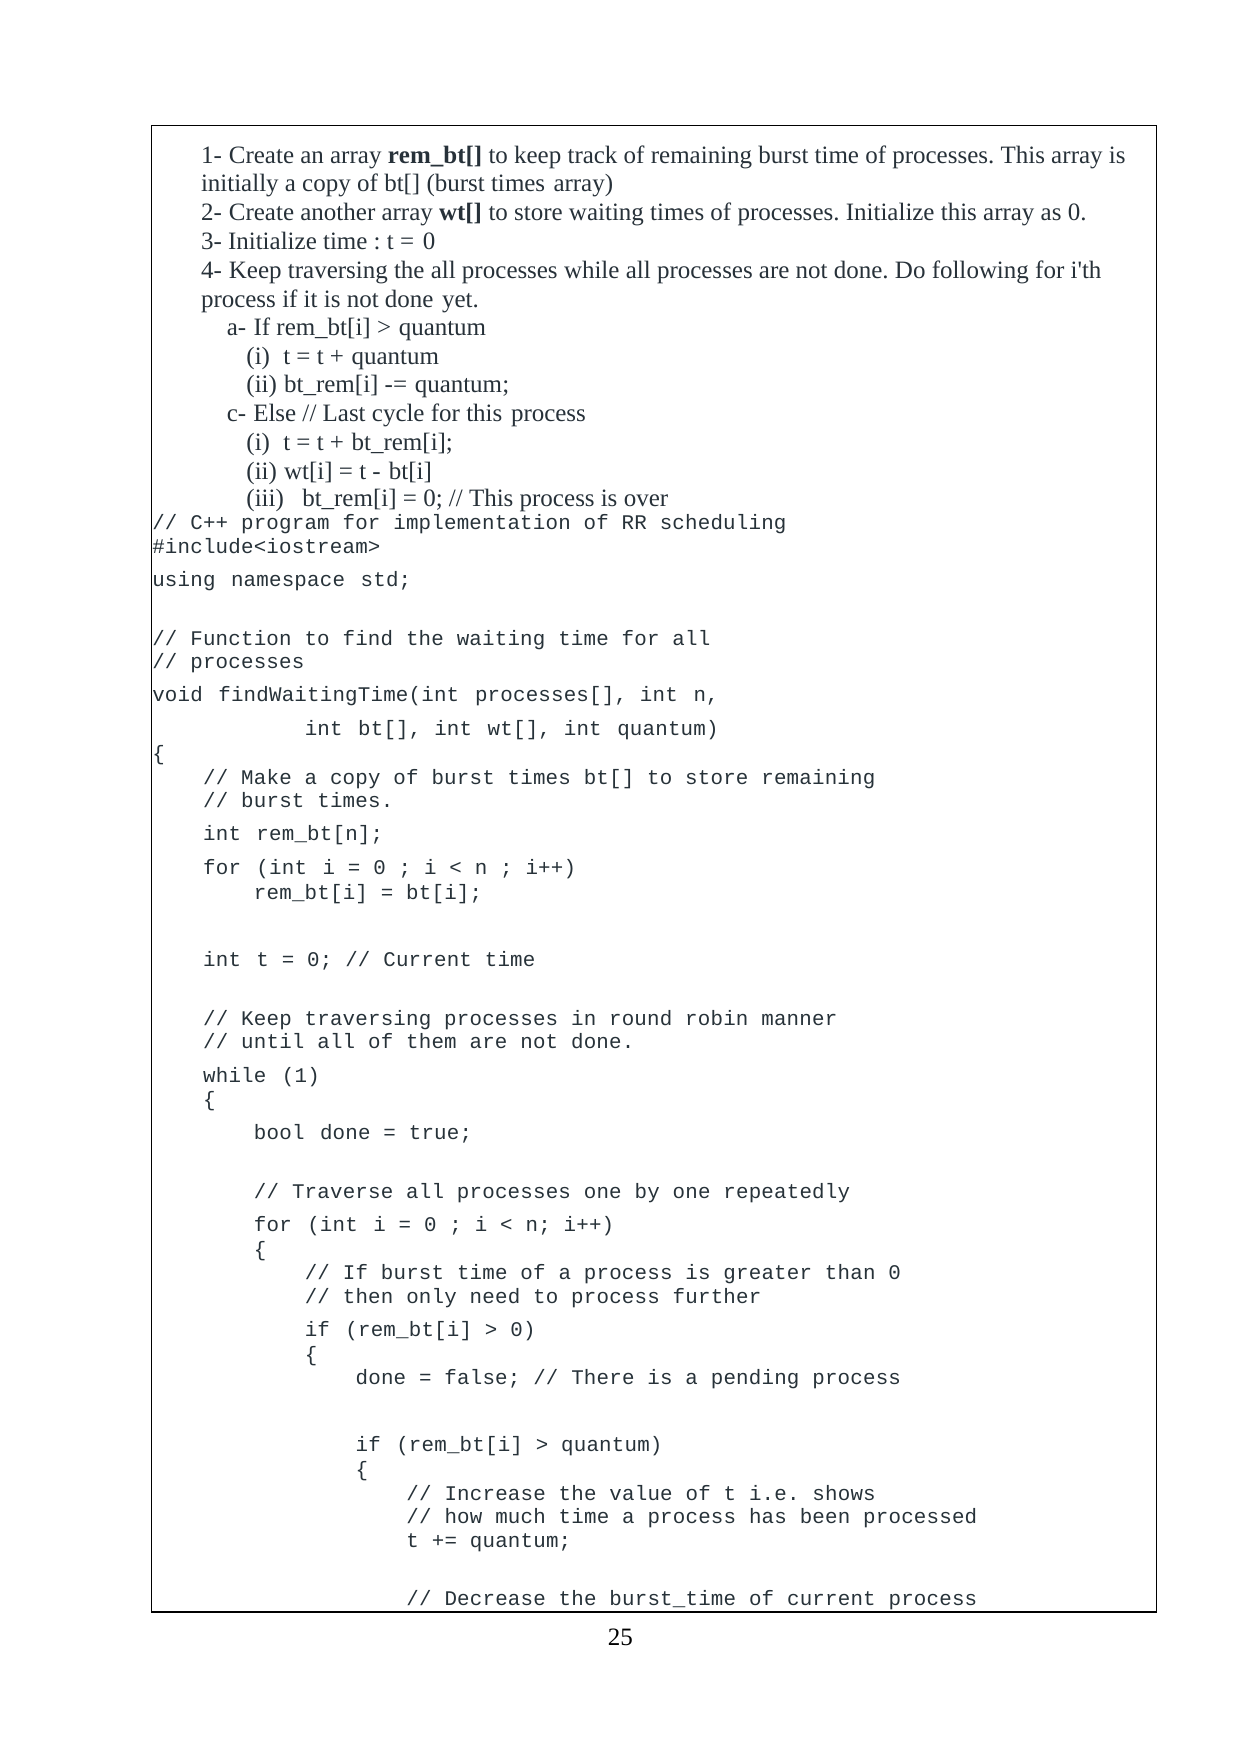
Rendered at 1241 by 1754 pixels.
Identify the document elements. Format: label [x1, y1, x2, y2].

table_header [152, 126, 1156, 1611]
